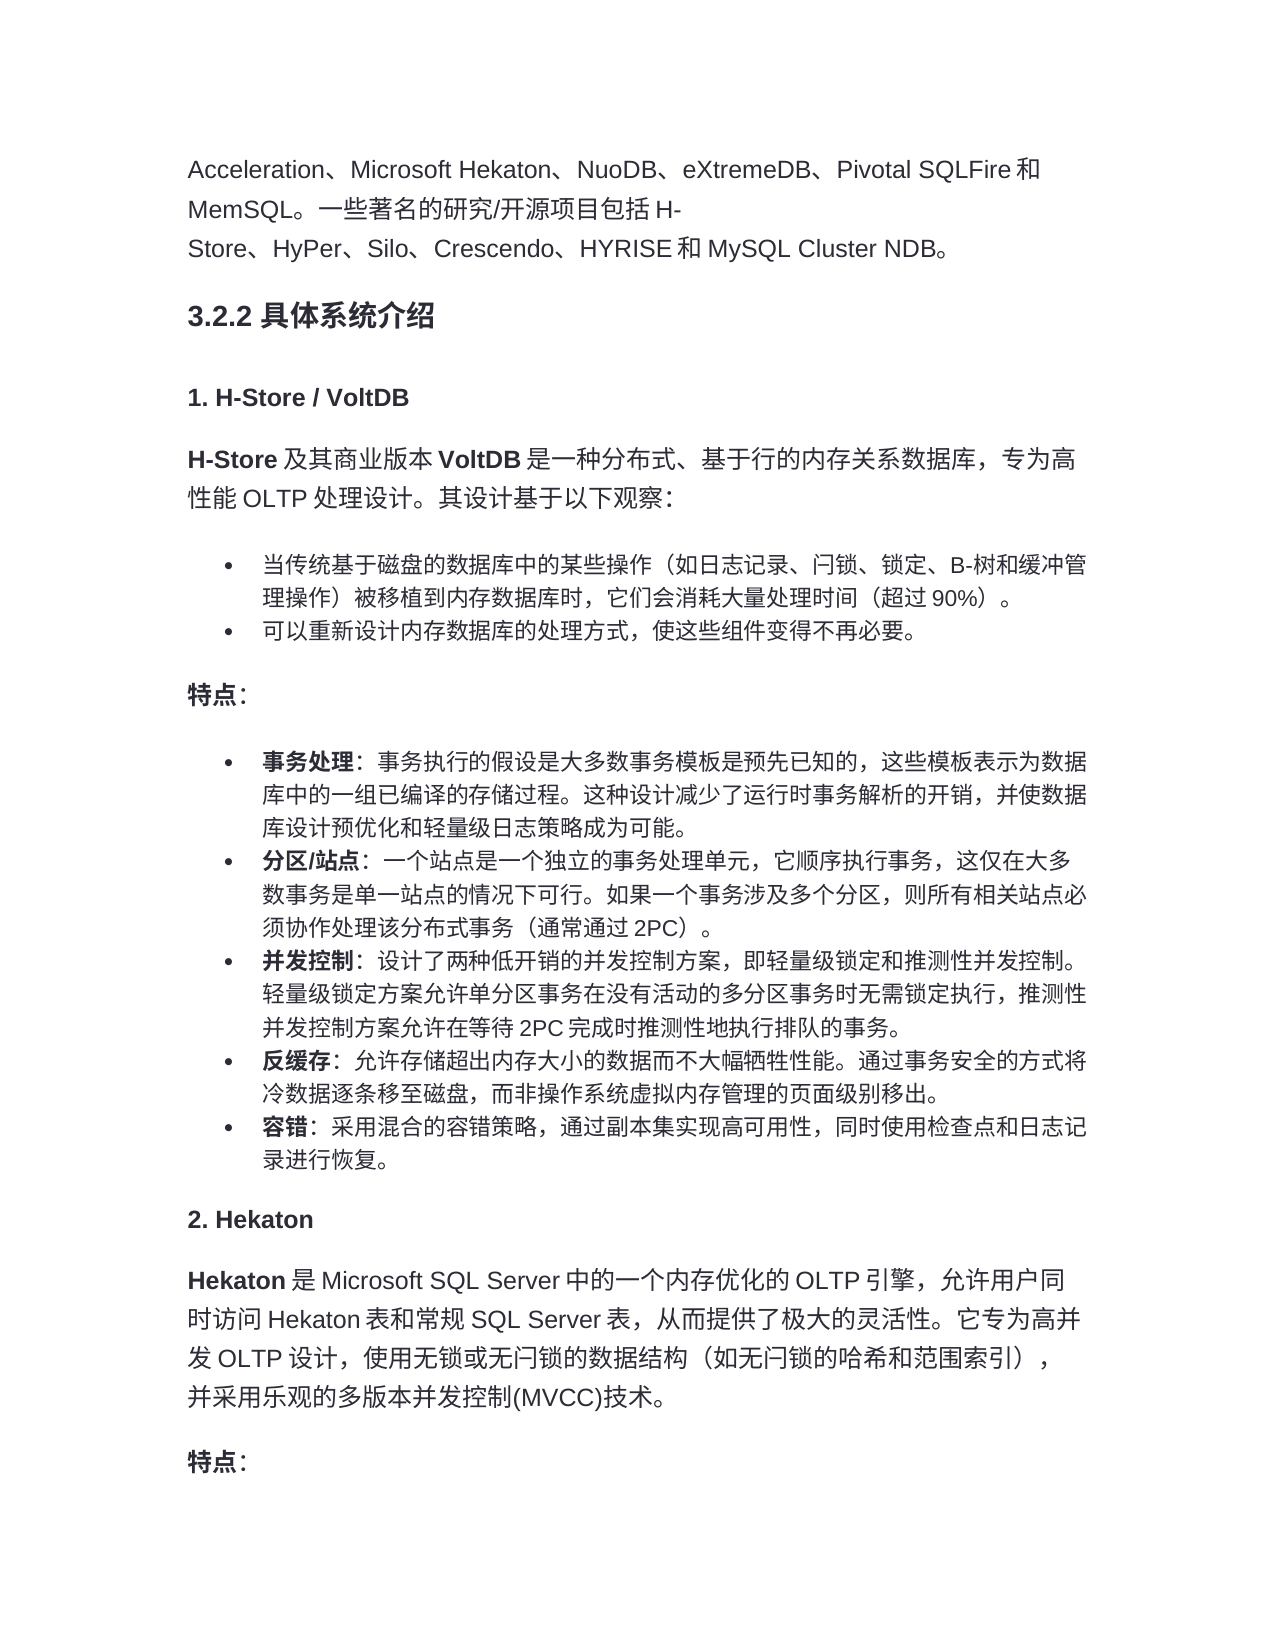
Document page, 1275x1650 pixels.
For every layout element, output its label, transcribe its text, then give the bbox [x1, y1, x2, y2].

list 容错：采用混合的容错策略，通过副本集实现高可用性，同时使用检查点和日志记录进行恢复。 [225, 1109, 1087, 1176]
list 并发控制：设计了两种低开销的并发控制方案，即轻量级锁定和推测性并发控制。轻量级锁定方案允许单分区事务在没有活动的多分区事务时无需锁定执行，推测性并发控制方案允许在等待2PC完成时推测性地执行排队的事务。 [225, 943, 1087, 1043]
list 反缓存：允许存储超出内存大小的数据而不大幅牺牲性能。通过事务安全的方式将冷数据逐条移至磁盘，而非操作系统虚拟内存管理的页面级别移出。 [225, 1043, 1087, 1109]
text Hekaton是Microsoft SQL Server中的一个内存优化的OLTP引擎，允许用户同时访问Hekaton表和常规SQL Server表，从而提供了极大的灵活性。它专为高并发OLTP设计，使用无锁或无闩锁的数据结构（如无闩锁的哈希和范围索引），并采用乐观的多版本并发控制(MVCC)技术。 [187, 1261, 1087, 1414]
list 当传统基于磁盘的数据库中的某些操作（如日志记录、闩锁、锁定、B-树和缓冲管理操作）被移植到内存数据库时，它们会消耗大量处理时间（超过90%）。 [225, 546, 1087, 613]
text 1. H-Store / VoltDB [187, 383, 1087, 412]
text 特点： [187, 675, 1087, 712]
list 分区/站点：一个站点是一个独立的事务处理单元，它顺序执行事务，这仅在大多数事务是单一站点的情况下可行。如果一个事务涉及多个分区，则所有相关站点必须协作处理该分布式事务（通常通过2PC）。 [225, 843, 1087, 943]
text 2. Hekaton [187, 1205, 1087, 1233]
list 事务处理：事务执行的假设是大多数事务模板是预先已知的，这些模板表示为数据库中的一组已编译的存储过程。这种设计减少了运行时事务解析的开销，并使数据库设计预优化和轻量级日志策略成为可能。 [225, 743, 1087, 843]
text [187, 150, 1087, 264]
text H-Store及其商业版本VoltDB是一种分布式、基于行的内存关系数据库，专为高性能OLTP处理设计。其设计基于以下观察： [187, 439, 1087, 514]
text 特点： [187, 1442, 1087, 1478]
list 可以重新设计内存数据库的处理方式，使这些组件变得不再必要。 [225, 613, 1087, 646]
subtitle 3.2.2 具体系统介绍 [187, 292, 1087, 334]
